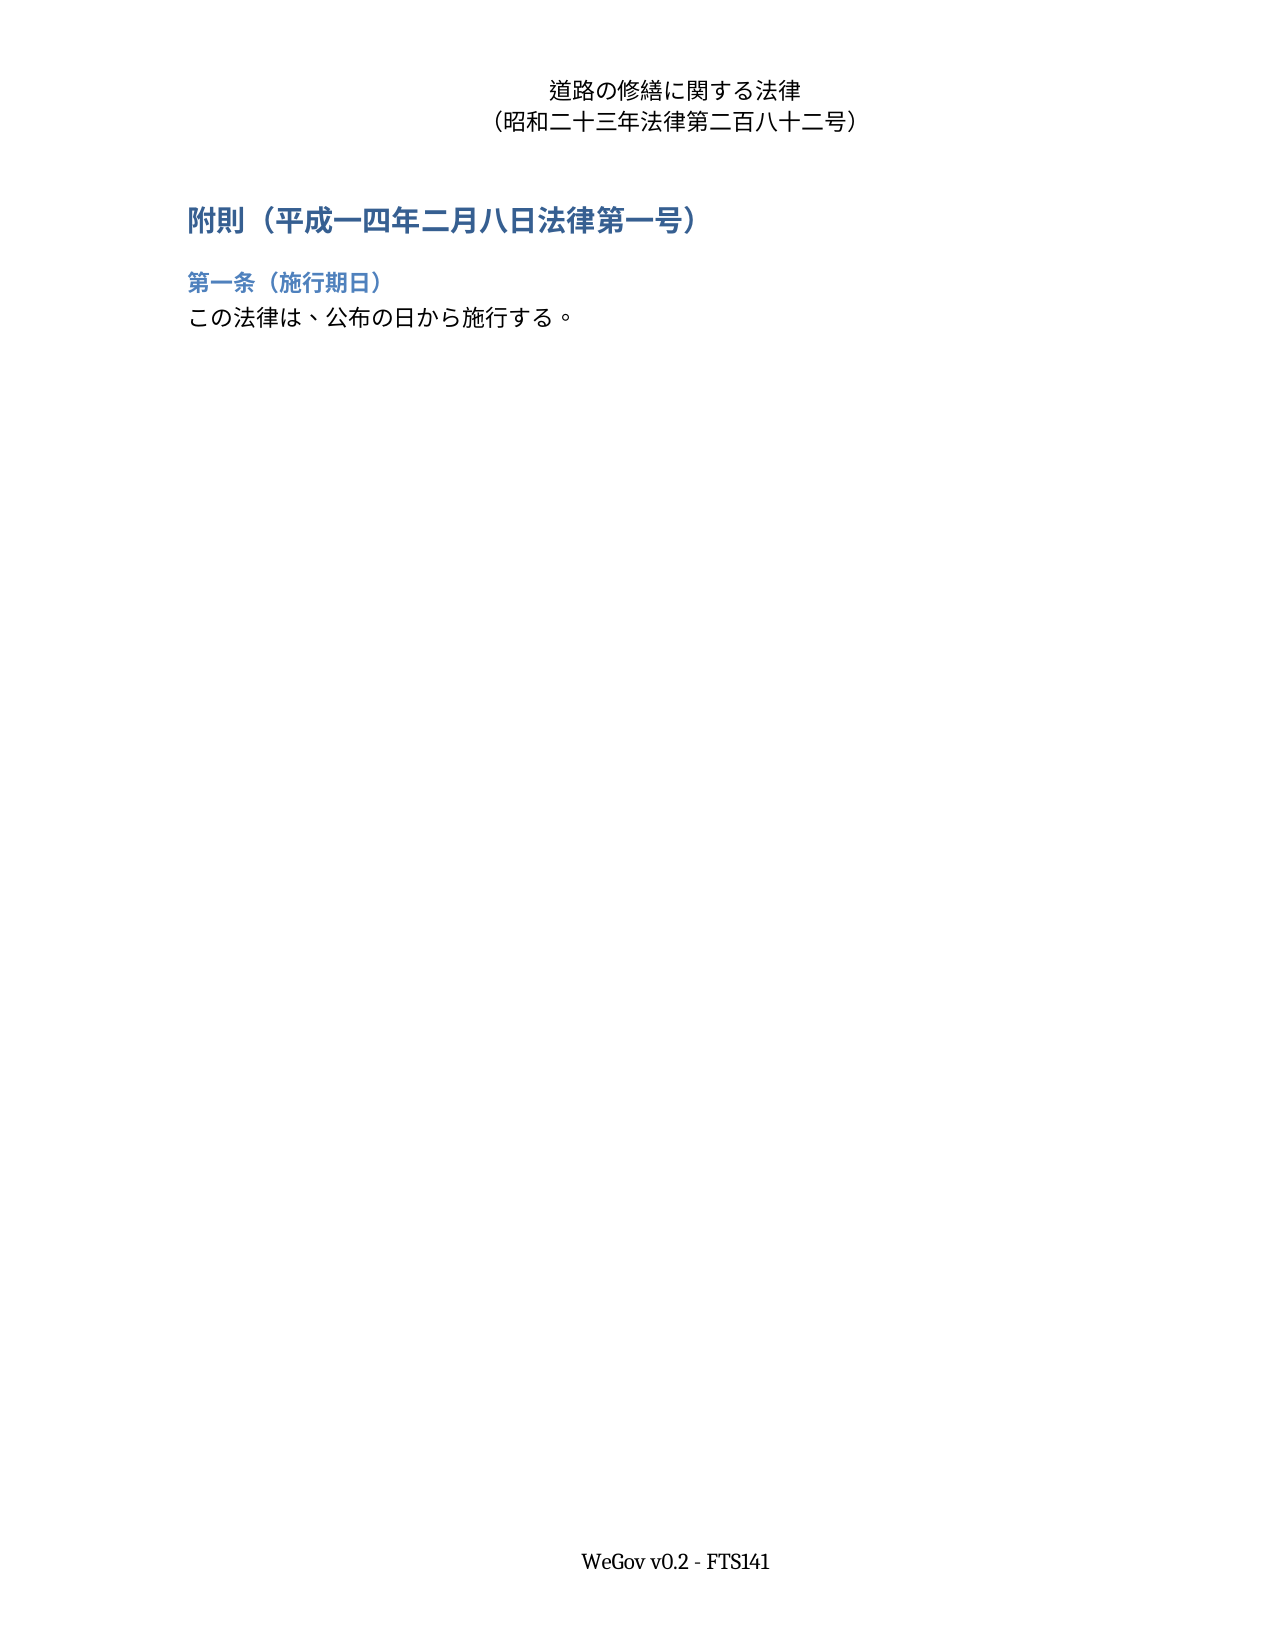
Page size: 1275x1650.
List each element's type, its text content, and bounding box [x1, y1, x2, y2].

subtitle 附則（平成一四年二月八日法律第一号） [187, 200, 1087, 240]
text この法律は、公布の日から施行する。 [187, 302, 1087, 334]
subtitle 第一条（施行期日） [187, 266, 1087, 298]
